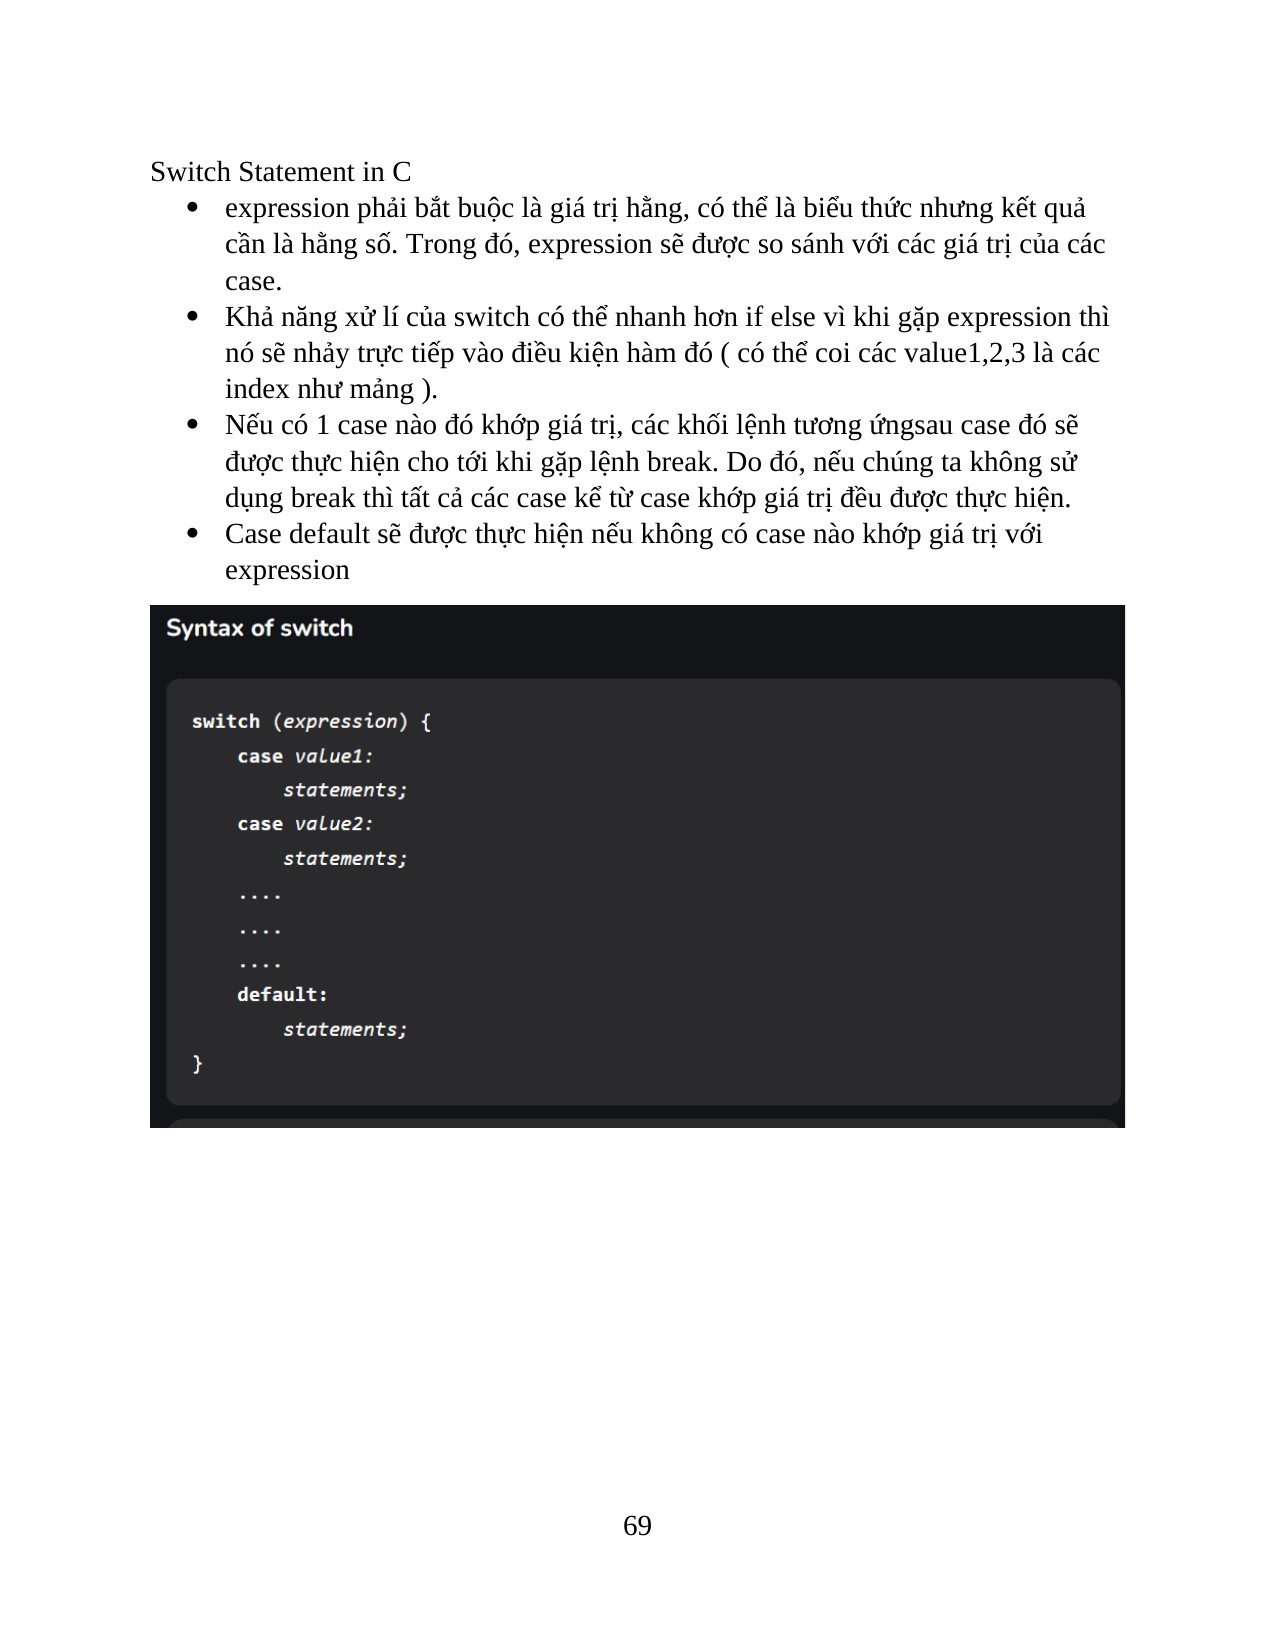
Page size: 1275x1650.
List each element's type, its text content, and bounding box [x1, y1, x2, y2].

list expression phải bắt buộc là giá trị hằng, có thể là biểu thức nhưng kết quả cần là hằng số. Trong đó, expression sẽ được so sánh với các giá trị của các case. [187, 190, 1125, 296]
subtitle Switch Statement in C [150, 154, 1125, 188]
list Case default sẽ được thực hiện nếu không có case nào khớp giá trị với expression [187, 516, 1125, 586]
picture [150, 605, 1125, 1128]
list Khả năng xử lí của switch có thể nhanh hơn if else vì khi gặp expression thì nó sẽ nhảy trực tiếp vào điều kiện hàm đó ( có thể coi các value1,2,3 là các index như mảng ). [187, 299, 1125, 405]
list Nếu có 1 case nào đó khớp giá trị, các khối lệnh tương ứngsau case đó sẽ được thực hiện cho tới khi gặp lệnh break. Do đó, nếu chúng ta không sử dụng break thì tất cả các case kể từ case khớp giá trị đều được thực hiện. [187, 407, 1125, 513]
